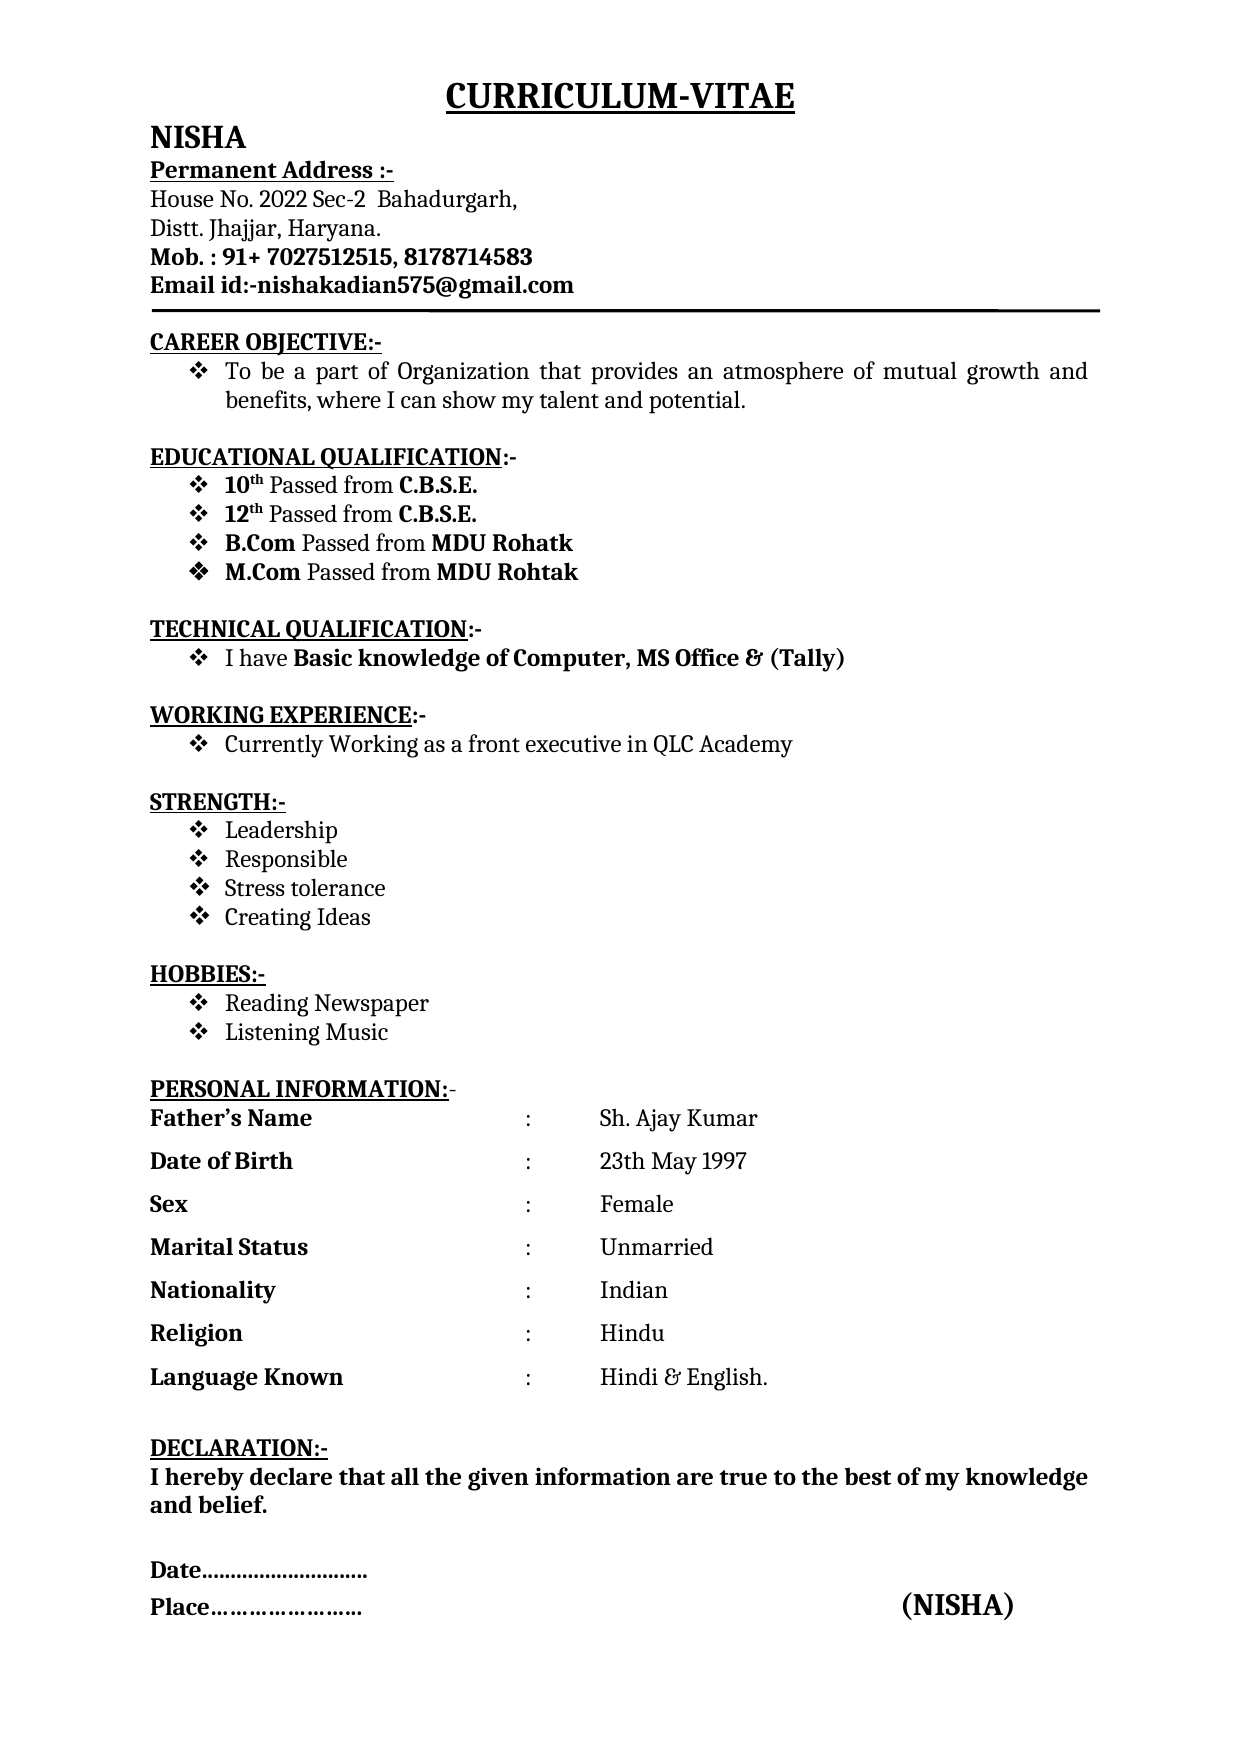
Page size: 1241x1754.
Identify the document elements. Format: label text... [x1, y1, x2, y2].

text HOBBIES:- [150, 960, 1090, 989]
text Date............................. [150, 1556, 1090, 1584]
list I have Basic knowledge of Computer, MS Office & (Tally) [187, 644, 1090, 672]
text Religion : Hindu [150, 1319, 1090, 1348]
text CURRICULUM-VITAE [150, 75, 1090, 118]
list To be a part of Organization that provides an atmosphere of mutual growth and benefits, where I can show my talent and potential. [187, 357, 1090, 414]
list Reading Newspaper [187, 989, 1090, 1017]
text Career OBJECTIVE:- [150, 328, 1090, 357]
text STRENGTH:- [150, 787, 1090, 816]
text TECHNICAL QUALIFICATION:- [150, 615, 1090, 644]
text I hereby declare that all the given information are true to the best of my knowledge and belief. [150, 1462, 1090, 1520]
list Responsible [187, 845, 1090, 874]
list Creating Ideas [187, 902, 1090, 931]
text Language Known : Hindi & English. [150, 1362, 1090, 1391]
list Leadership [187, 816, 1090, 845]
list M.Com Passed from MDU Rohtak [187, 557, 1090, 586]
list B.Com Passed from MDU Rohatk [187, 529, 1090, 557]
text Father’s Name : Sh. Ajay Kumar [150, 1104, 1090, 1132]
list Currently Working as a front executive in QLC Academy [187, 730, 1090, 759]
text Email id:-nishakadian575@gmail.com [150, 271, 1090, 300]
list 12th Passed from C.B.S.E. [187, 500, 1090, 529]
list Stress tolerance [187, 874, 1090, 902]
text Personal INFORMATION:- [150, 1075, 1090, 1104]
text Mob. : 91+ 7027512515, 8178714583 [150, 243, 1090, 271]
text Nisha [150, 118, 1090, 156]
text DECLARATION:- [150, 1434, 1090, 1462]
text Nationality : Indian [150, 1276, 1090, 1305]
text Permanent Address :- [150, 156, 1090, 185]
list Listening Music [187, 1017, 1090, 1046]
text House No. 2022 Sec-2 Bahadurgarh, [150, 185, 1090, 214]
text Marital Status : Unmarried [150, 1233, 1090, 1262]
text Place…………………... (NISHA) [150, 1587, 1090, 1623]
text Distt. Jhajjar, Haryana. [150, 214, 1090, 243]
text EDUCATIONAL QUALIFICATION:- [150, 442, 1090, 471]
text WORKING EXPERIENCE:- [150, 701, 1090, 730]
text Date of Birth : 23th May 1997 [150, 1147, 1090, 1176]
text Sex : Female [150, 1190, 1090, 1219]
list 10th Passed from C.B.S.E. [187, 471, 1090, 500]
